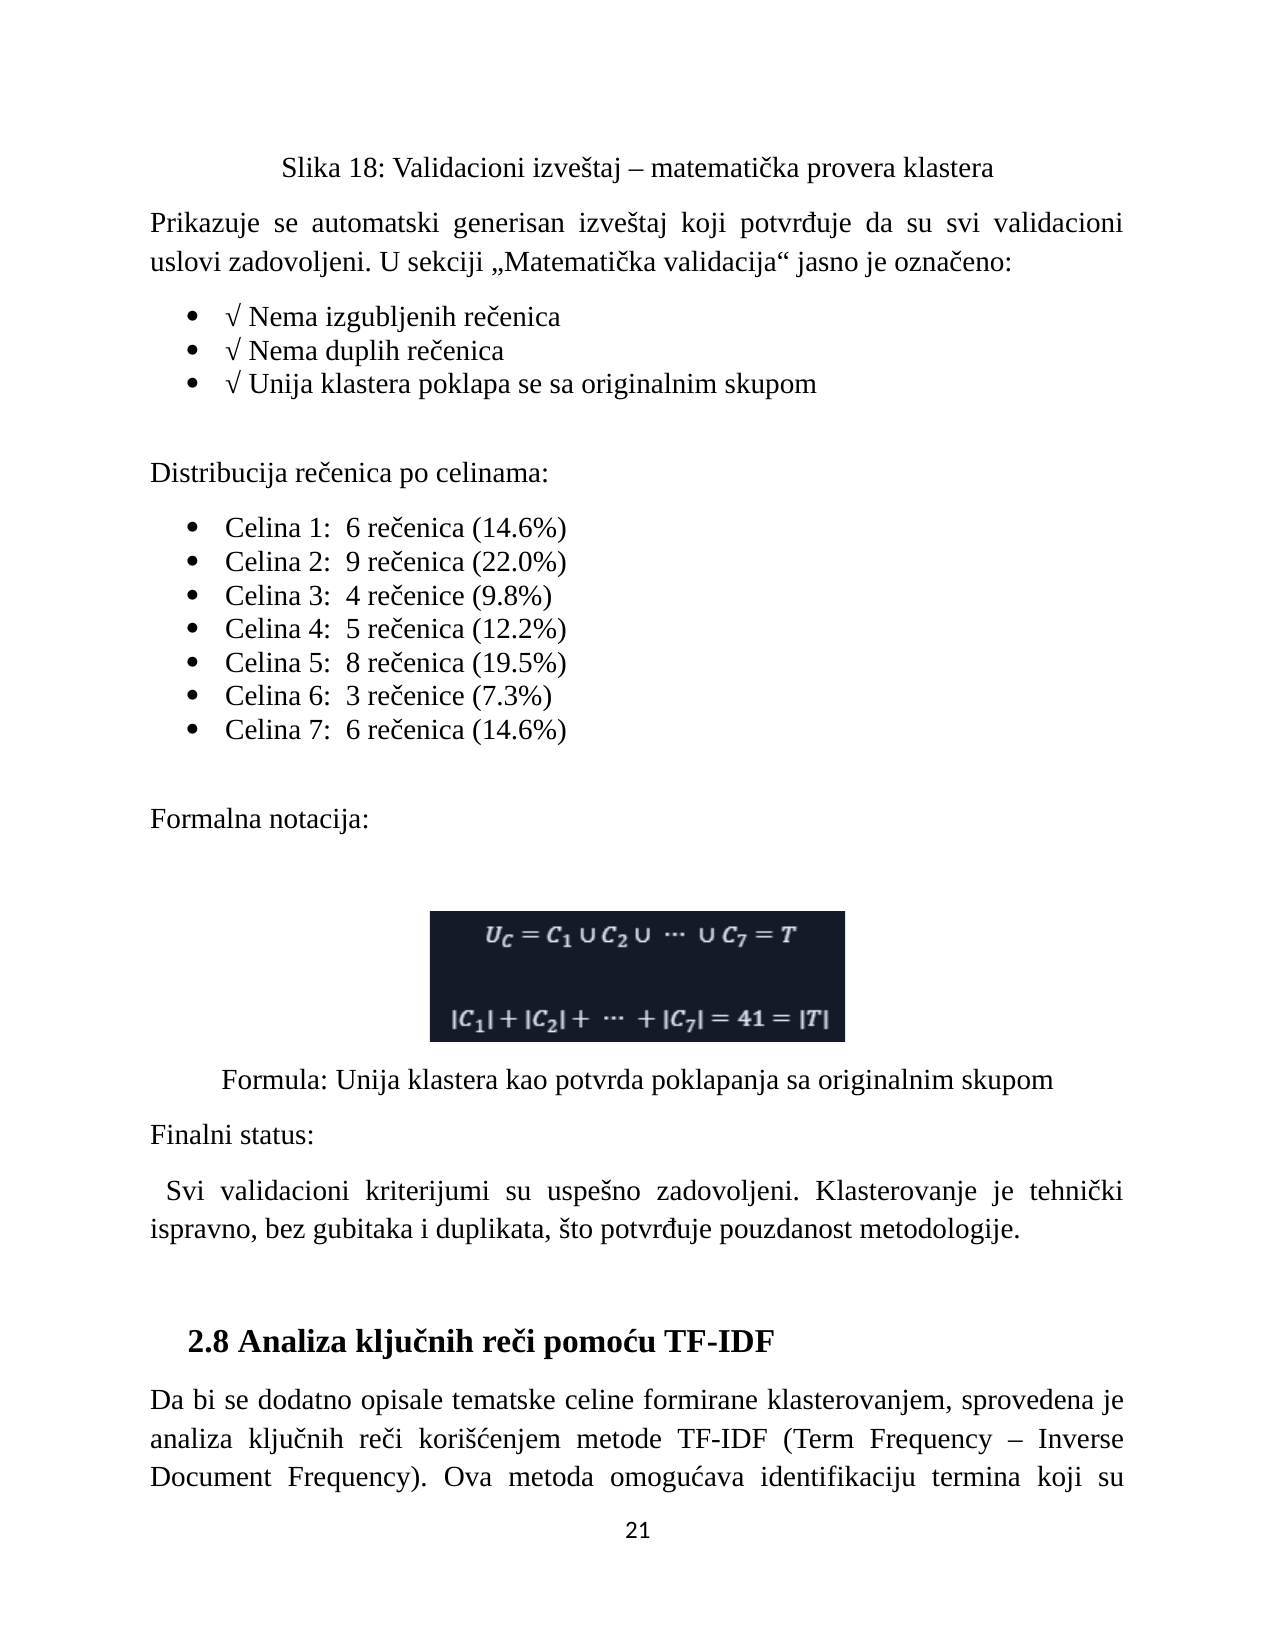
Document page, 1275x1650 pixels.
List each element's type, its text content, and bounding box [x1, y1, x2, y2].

list Celina 4: 5 rečenica (12.2%) [187, 611, 1125, 645]
list √ Nema duplih rečenica [187, 333, 1125, 366]
list Celina 6: 3 rečenice (7.3%) [187, 678, 1125, 712]
text Formula: Unija klastera kao potvrda poklapanja sa originalnim skupom [150, 1062, 1125, 1096]
list Analiza ključnih reči pomoću TF-IDF [187, 1322, 1125, 1360]
list √ Unija klastera poklapa se sa originalnim skupom [187, 366, 1125, 400]
picture [429, 911, 846, 1042]
text Prikazuje se automatski generisan izveštaj koji potvrđuje da su svi validacioni uslovi zadovoljeni. U sekciji „Matematička validacija“ jasno je označeno: [150, 205, 1125, 277]
text Slika 18: Validacioni izveštaj – matematička provera klastera [150, 150, 1125, 183]
list Celina 5: 8 rečenica (19.5%) [187, 645, 1125, 678]
list Celina 1: 6 rečenica (14.6%) [187, 510, 1125, 544]
list √ Nema izgubljenih rečenica [187, 299, 1125, 333]
text Svi validacioni kriterijumi su uspešno zadovoljeni. Klasterovanje je tehnički ispravno, bez gubitaka i duplikata, što potvrđuje pouzdanost metodologije. [150, 1173, 1125, 1245]
list Celina 3: 4 rečenice (9.8%) [187, 578, 1125, 611]
text Distribucija rečenica po celinama: [150, 455, 1125, 489]
text Formalna notacija: [150, 801, 1125, 834]
list Celina 2: 9 rečenica (22.0%) [187, 544, 1125, 578]
list Celina 7: 6 rečenica (14.6%) [187, 712, 1125, 746]
text Finalni status: [150, 1117, 1125, 1151]
